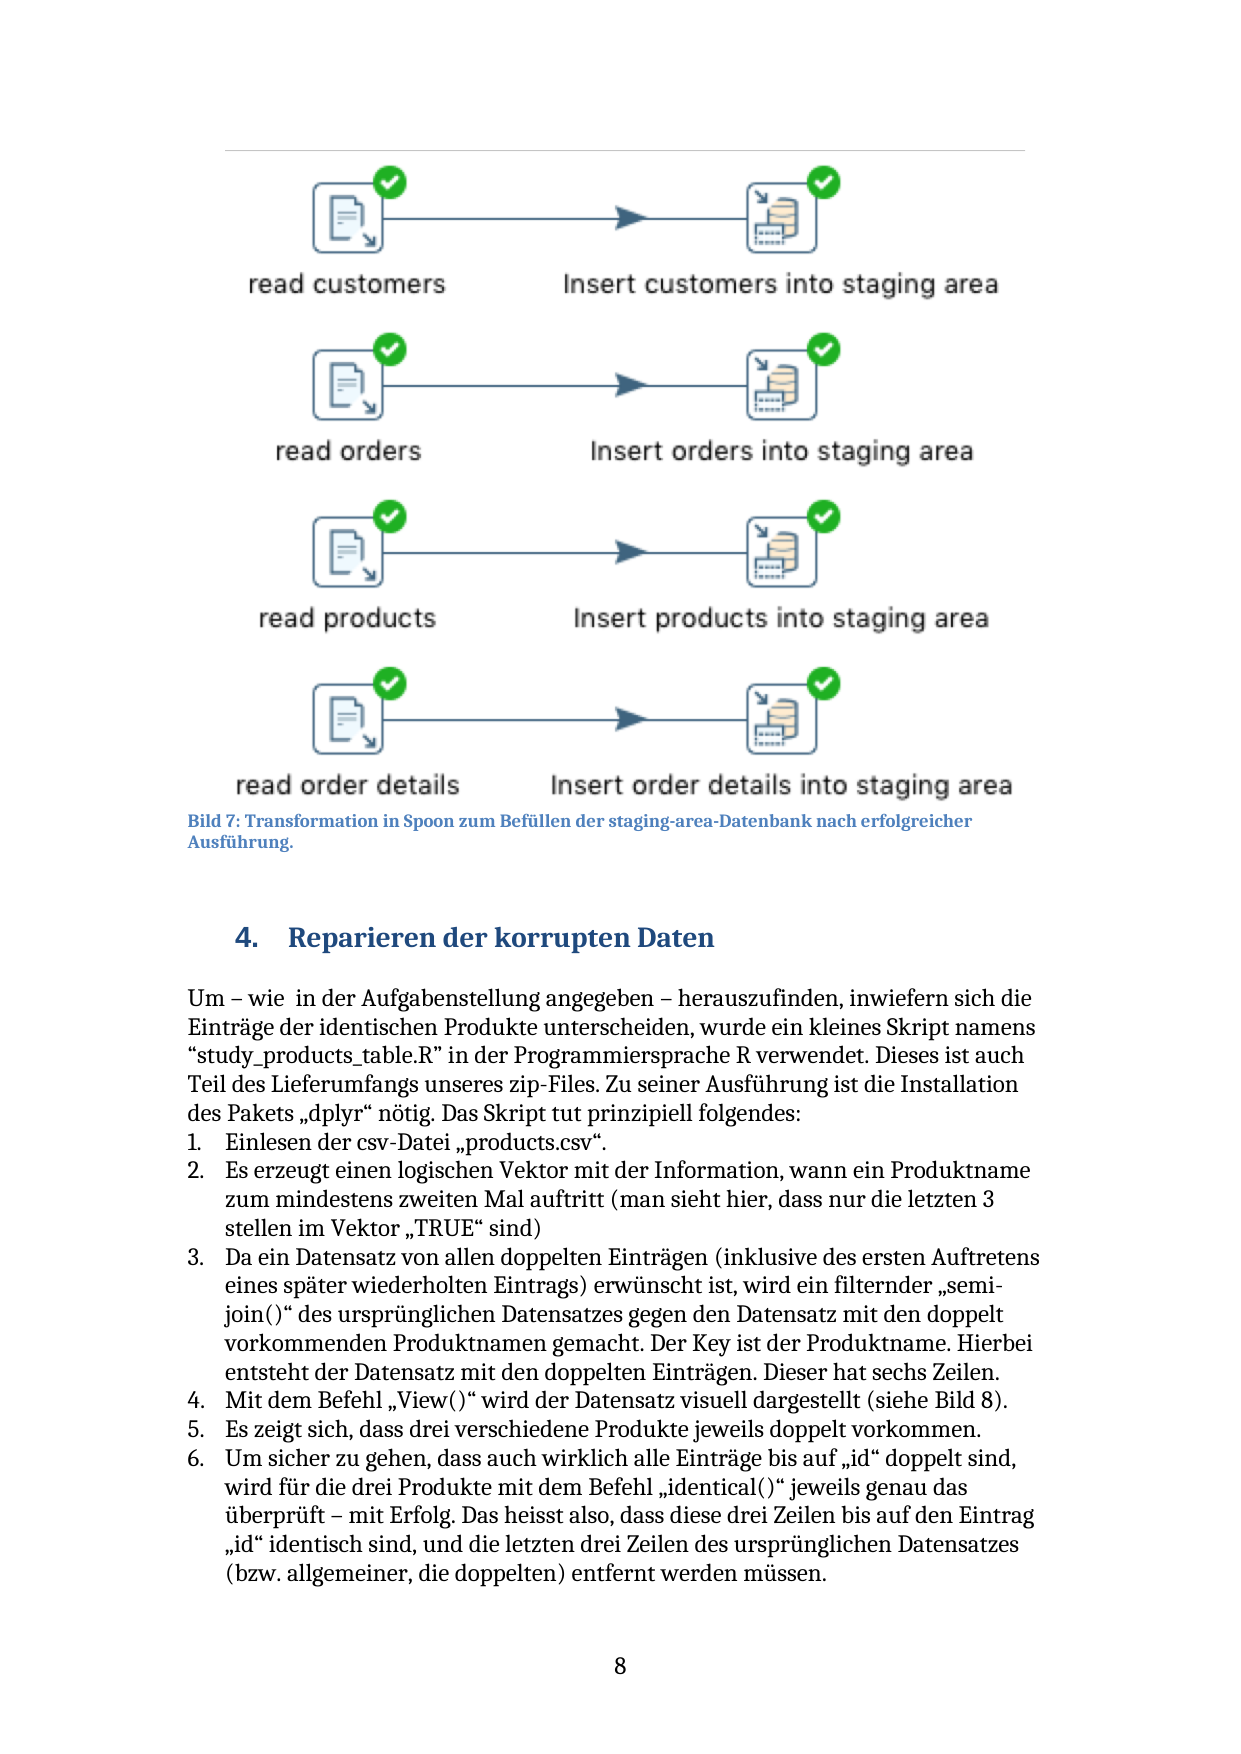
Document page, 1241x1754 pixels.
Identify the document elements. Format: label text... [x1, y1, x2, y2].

text Um – wie in der Aufgabenstellung angegeben – herauszufinden, inwiefern sich die Einträge der identischen Produkte unterscheiden, wurde ein kleines Skript namens “study_products_table.R” in der Programmiersprache R verwendet. Dieses ist auch Teil des Lieferumfangs unseres zip-Files. Zu seiner Ausführung ist die Installation des Pakets „dplyr“ nötig. Das Skript tut prinzipiell folgendes: [187, 984, 1053, 1128]
list Da ein Datensatz von allen doppelten Einträgen (inklusive des ersten Auftretens eines später wiederholten Eintrags) erwünscht ist, wird ein filternder „semi-join()“ des ursprünglichen Datensatzes gegen den Datensatz mit den doppelt vorkommenden Produktnamen gemacht. Der Key ist der Produktname. Hierbei entsteht der Datensatz mit den doppelten Einträgen. Dieser hat sechs Zeilen. [187, 1243, 1053, 1386]
subtitle Reparieren der korrupten Daten [235, 920, 1053, 955]
text Bild 7: Transformation in Spoon zum Befüllen der staging-area-Datenbank nach erfolgreicher Ausführung. [187, 810, 1053, 853]
list Einlesen der csv-Datei „products.csv“. [187, 1128, 1053, 1156]
list Mit dem Befehl „View()“ wird der Datensatz visuell dargestellt (siehe Bild 4). [187, 1386, 1053, 1415]
list Es erzeugt einen logischen Vektor mit der Information, wann ein Produktname zum mindestens zweiten Mal auftritt (man sieht hier, dass nur die letzten 3 stellen im Vektor „TRUE“ sind) [187, 1156, 1053, 1243]
picture [225, 150, 1025, 811]
list Um sicher zu gehen, dass auch wirklich alle Einträge bis auf „id“ doppelt sind, wird für die drei Produkte mit dem Befehl „identical()“ jeweils genau das überprüft – mit Erfolg. Das heisst also, dass diese drei Zeilen bis auf den Eintrag „id“ identisch sind, und die letzten drei Zeilen des ursprünglichen Datensatzes (bzw. allgemeiner, die doppelten) entfernt werden müssen. [187, 1444, 1053, 1588]
list Es zeigt sich, dass drei verschiedene Produkte jeweils doppelt vorkommen. [187, 1415, 1053, 1444]
